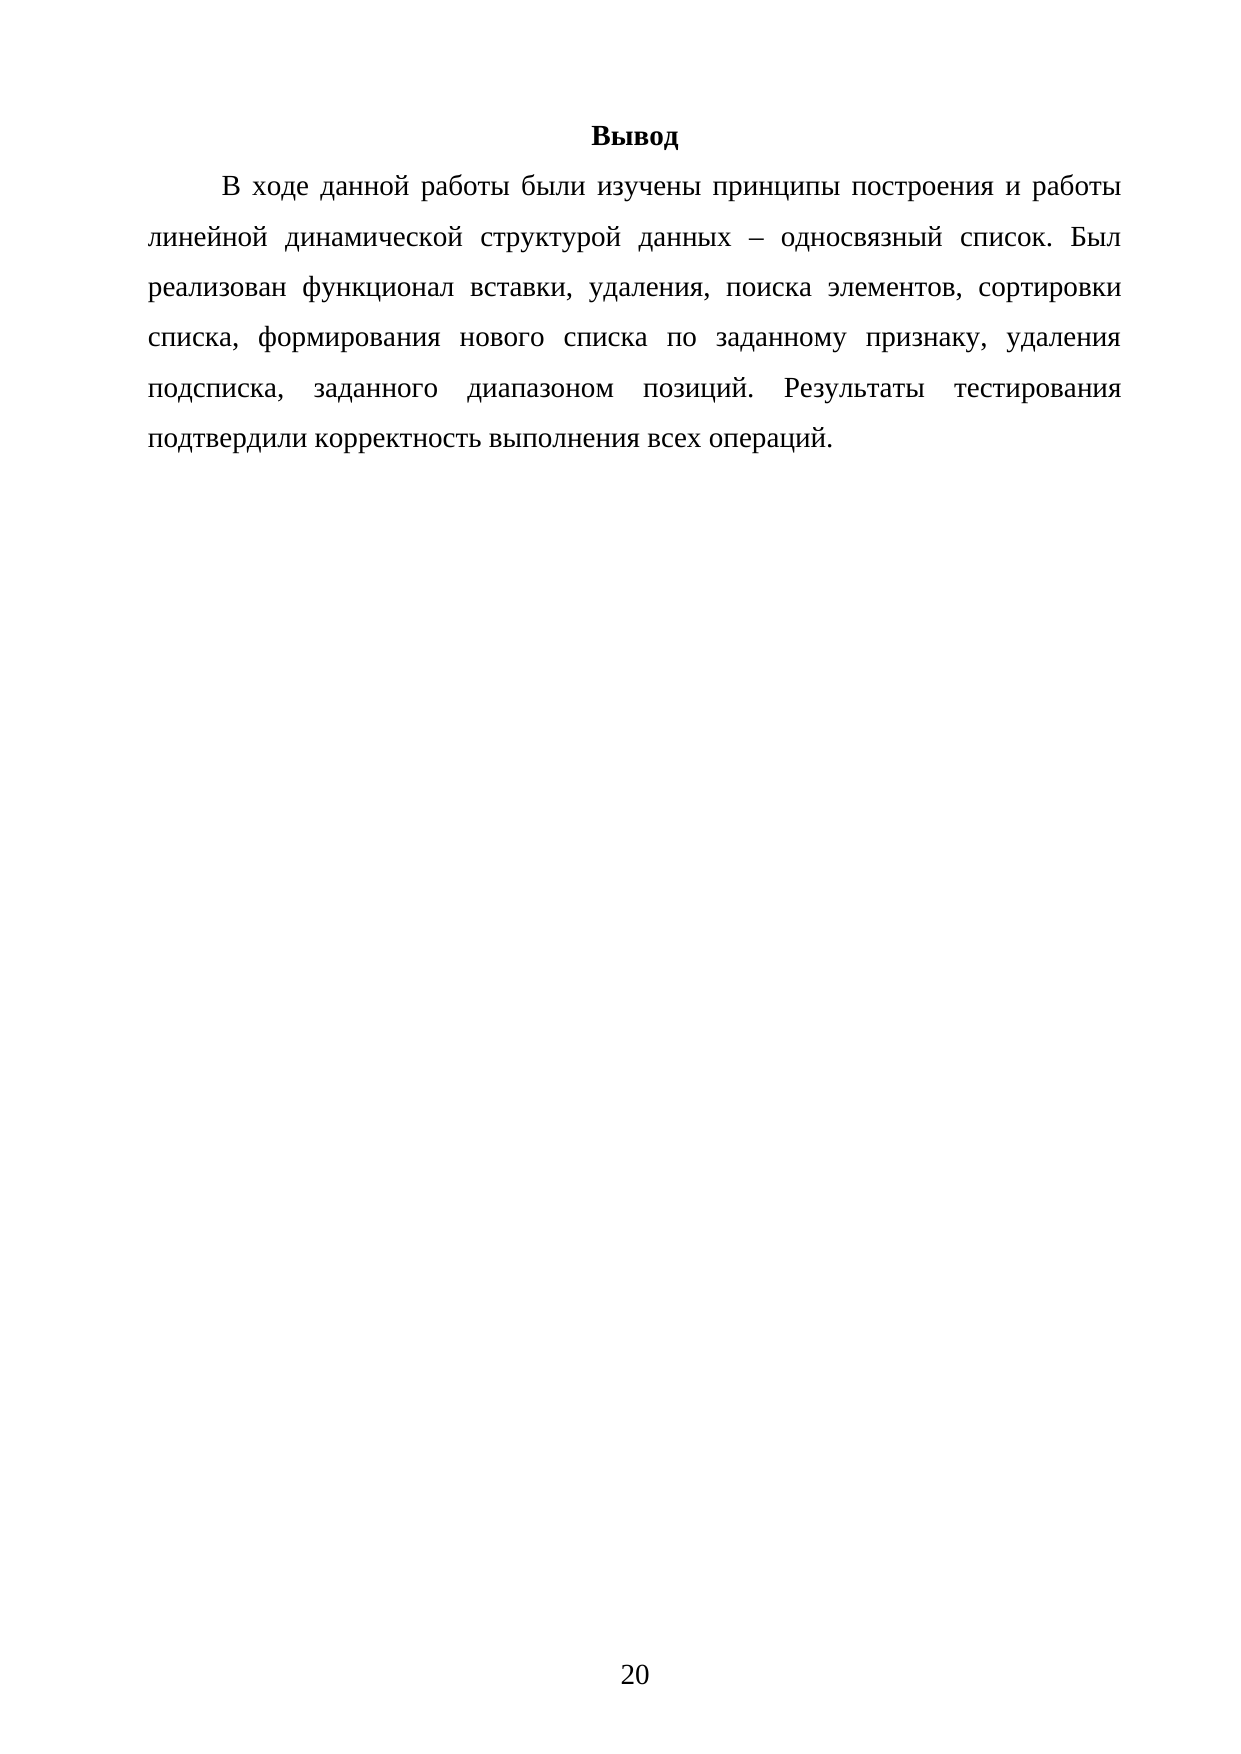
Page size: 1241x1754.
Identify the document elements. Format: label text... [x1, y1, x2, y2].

text Вывод [148, 118, 1122, 152]
text В ходе данной работы были изучены принципы построения и работы линейной динамической структурой данных – односвязный список. Был реализован функционал вставки, удаления, поиска элементов, сортировки списка, формирования нового списка по заданному признаку, удаления подсписка, заданного диапазоном позиций. Результаты тестирования подтвердили корректность выполнения всех операций. [148, 168, 1122, 453]
